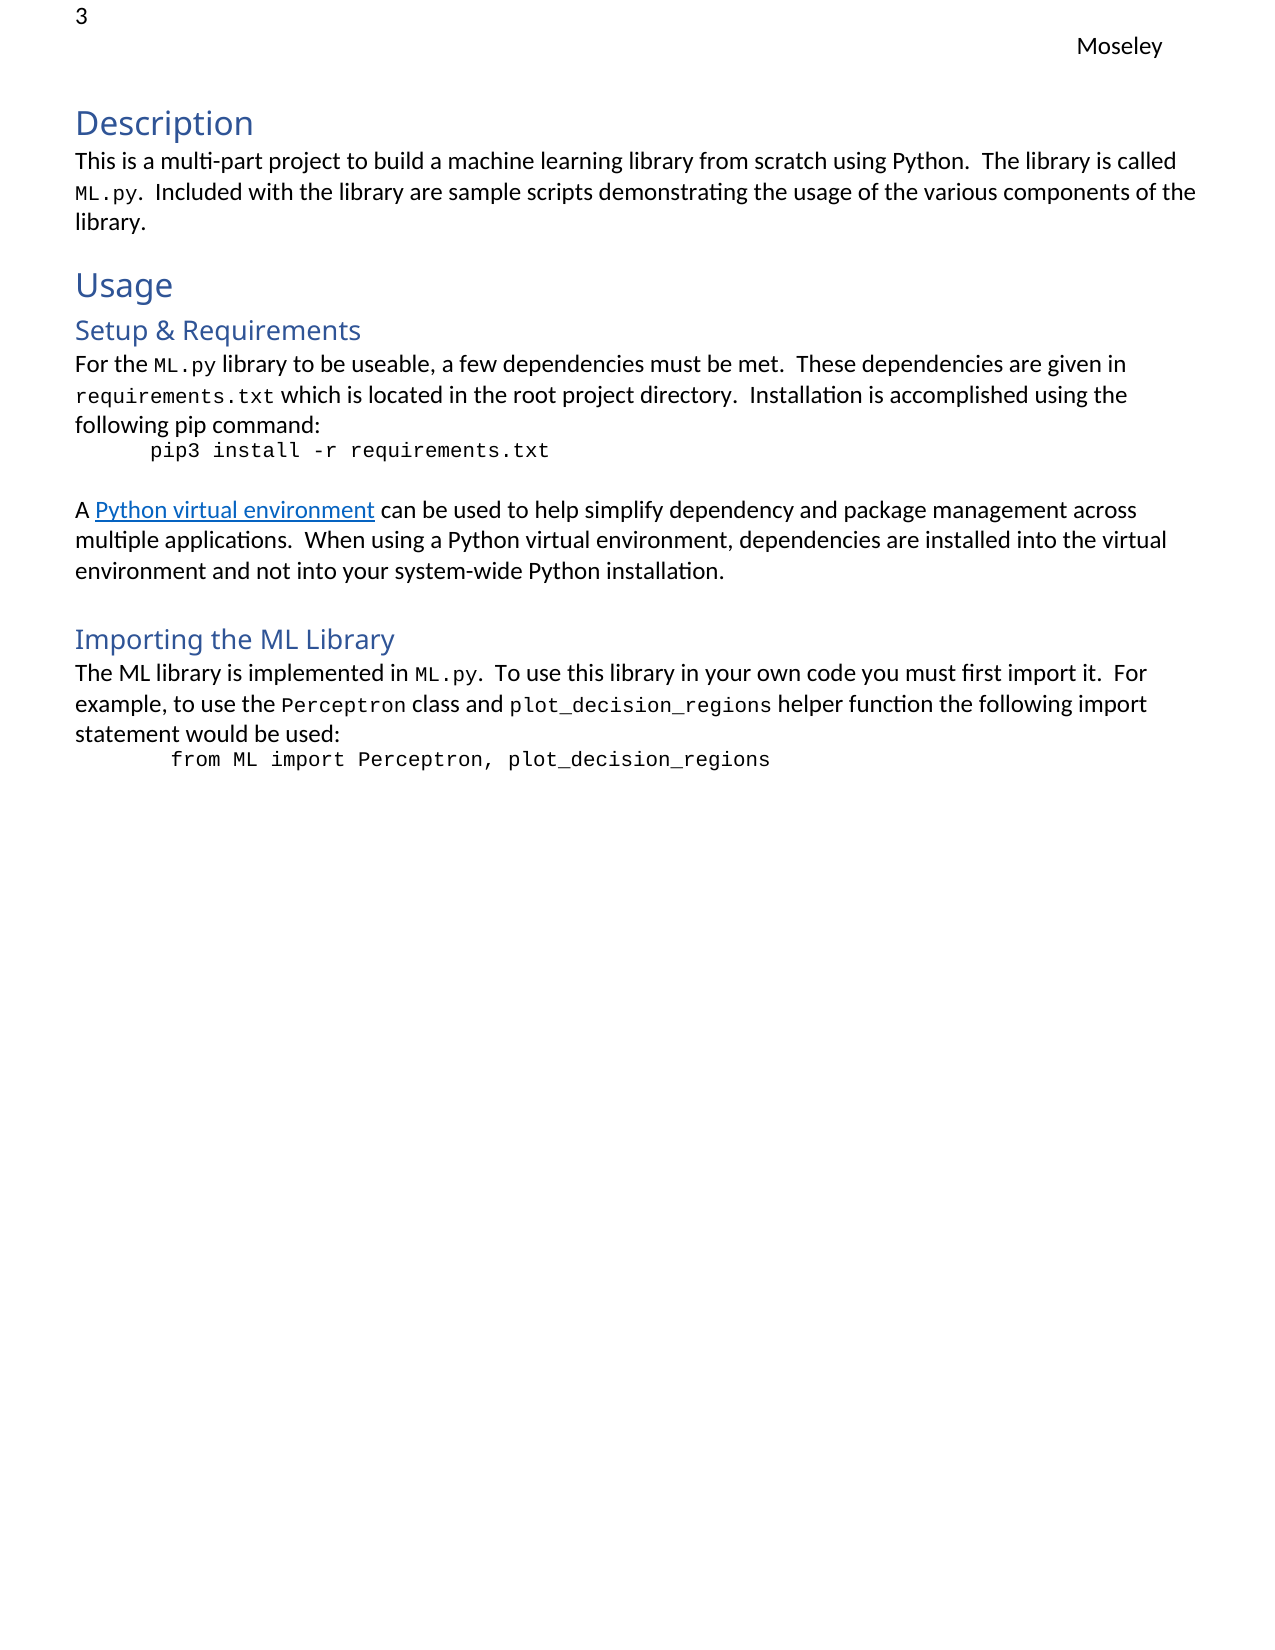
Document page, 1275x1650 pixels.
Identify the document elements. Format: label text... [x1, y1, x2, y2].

subtitle Setup & Requirements [75, 312, 1200, 348]
text pip3 install -r requirements.txt [75, 440, 1200, 464]
subtitle Usage [75, 262, 1200, 307]
subtitle Description [75, 100, 1200, 145]
subtitle Importing the ML Library [75, 620, 1200, 657]
text The ML library is implemented in ML.py. To use this library in your own code you must first import it. For example, to use the Perceptron class and plot_decision_regions helper function the following import statement would be used: [75, 657, 1200, 749]
text from ML import Perceptron, plot_decision_regions [75, 749, 1200, 772]
text For the ML.py library to be useable, a few dependencies must be met. These dependencies are given in requirements.txt which is located in the root project directory. Installation is accomplished using the following pip command: [75, 348, 1200, 440]
text This is a multi-part project to build a machine learning library from scratch using Python. The library is called ML.py. Included with the library are sample scripts demonstrating the usage of the various components of the library. [75, 145, 1200, 237]
text A Python virtual environment can be used to help simplify dependency and package management across multiple applications. When using a Python virtual environment, dependencies are installed into the virtual environment and not into your system-wide Python installation. [75, 494, 1200, 586]
